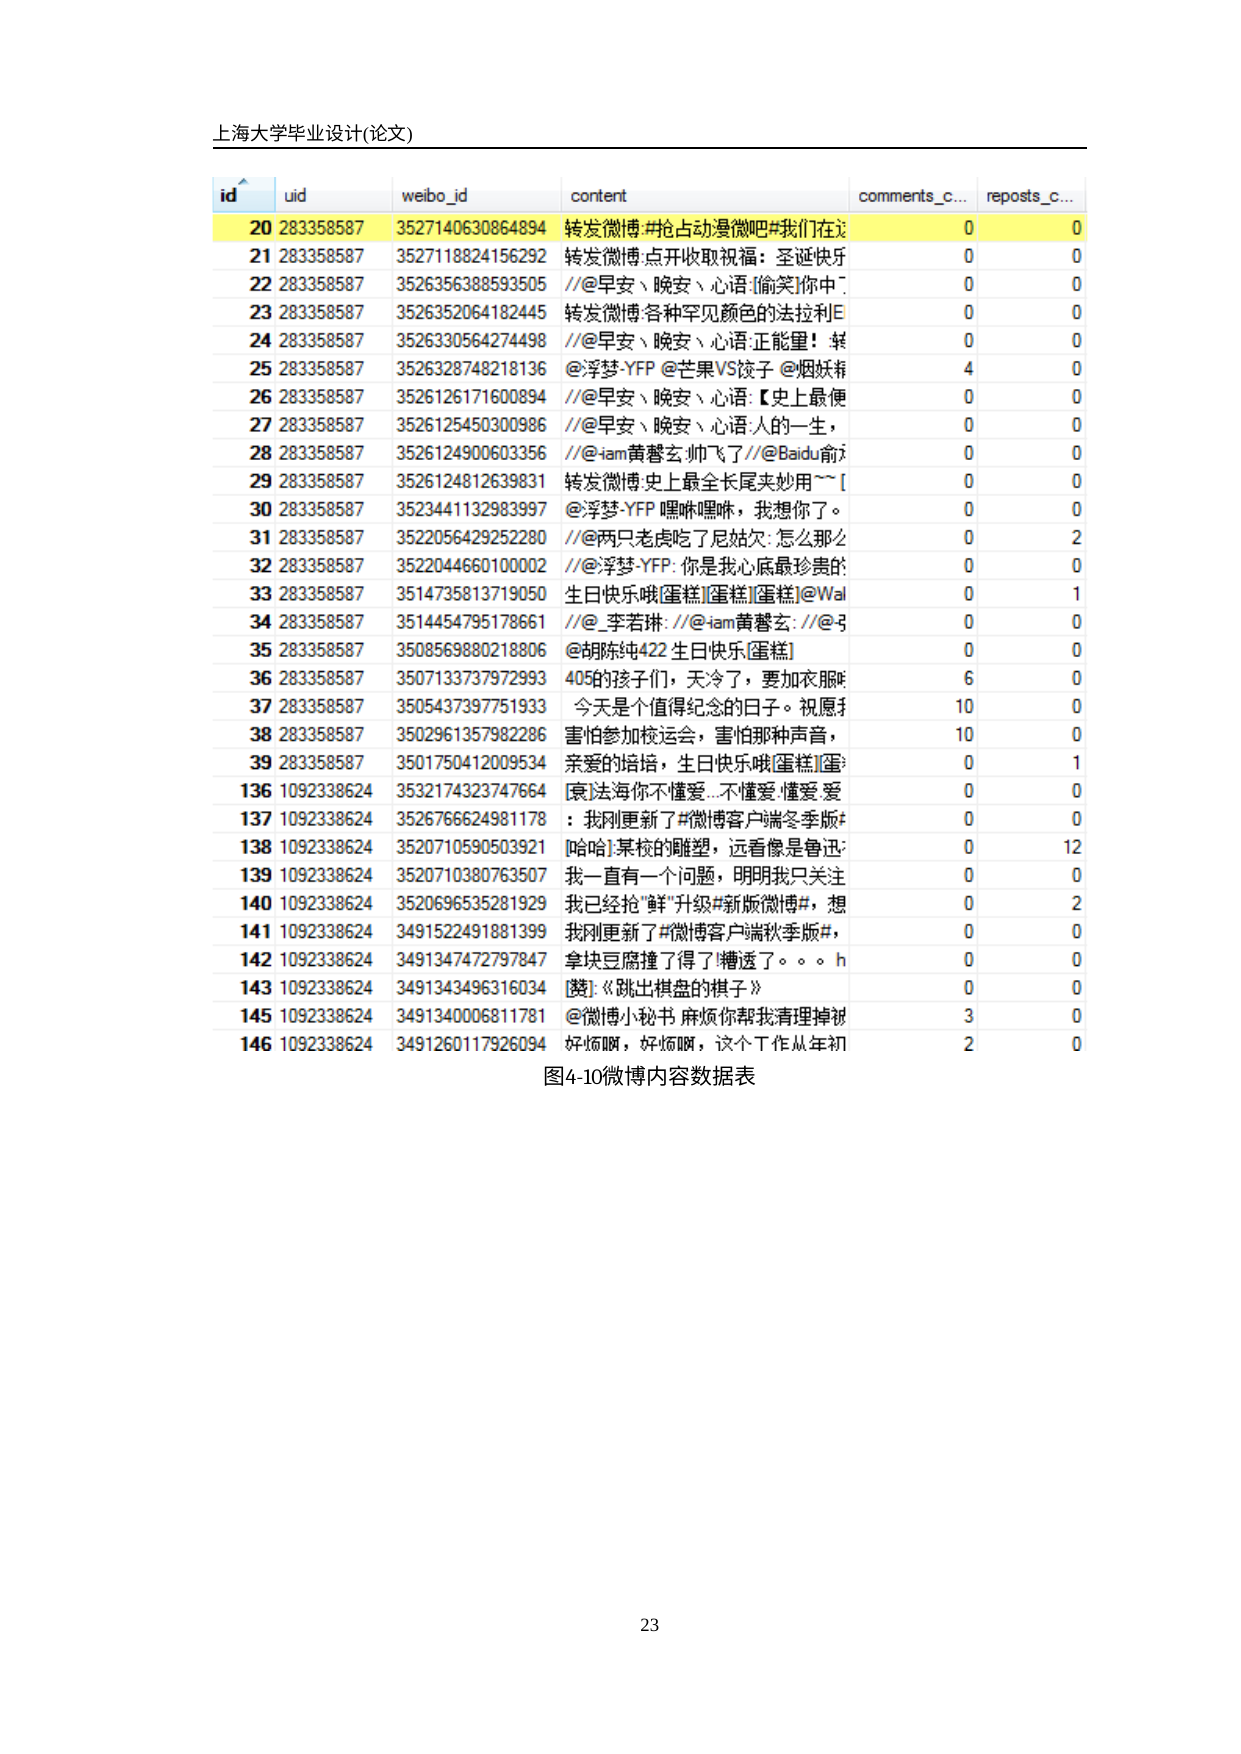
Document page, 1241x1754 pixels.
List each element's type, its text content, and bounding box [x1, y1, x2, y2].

picture [212, 177, 1088, 1051]
